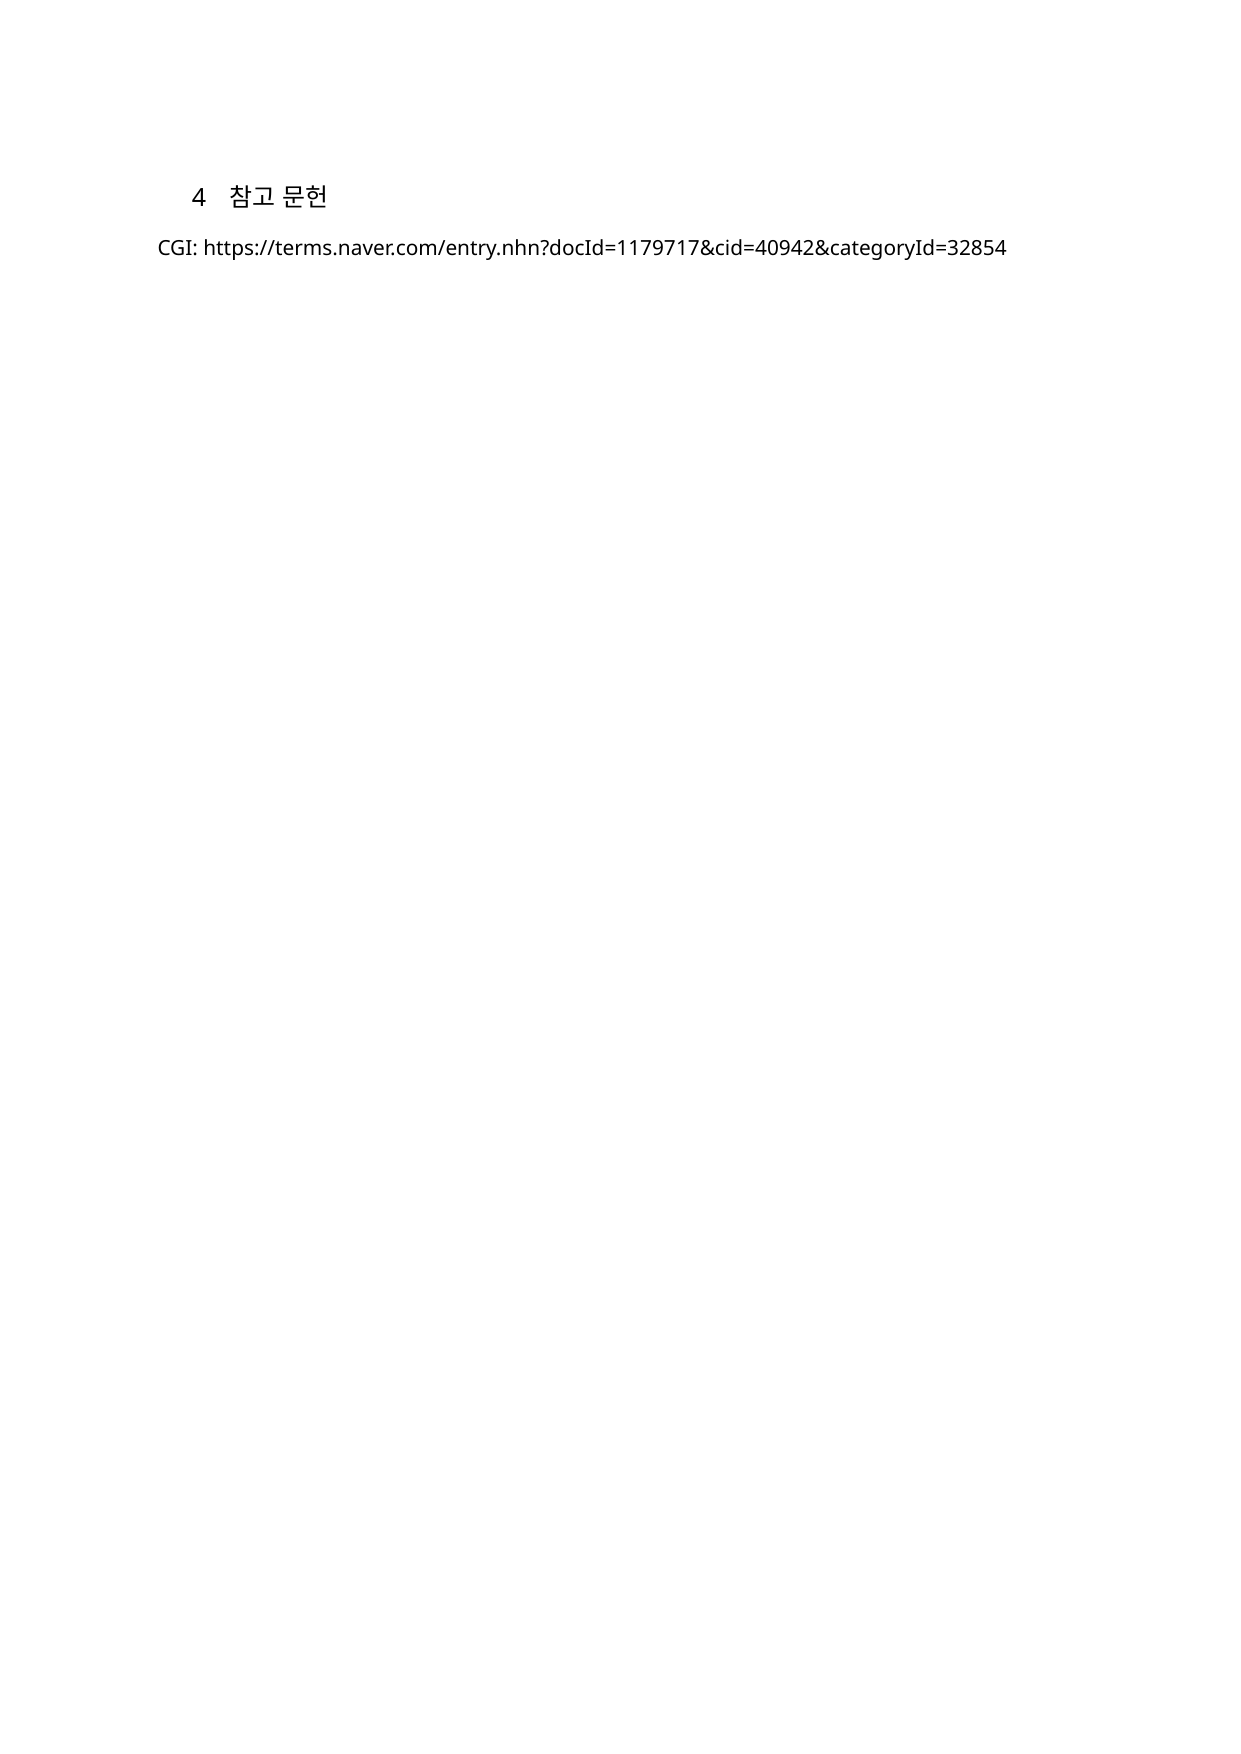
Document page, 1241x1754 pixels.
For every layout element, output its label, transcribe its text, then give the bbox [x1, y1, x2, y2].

list 참고 문헌 [192, 177, 1090, 213]
text CGI: https://terms.naver.com/entry.nhn?docId=1179717&cid=40942&categoryId=32854 [150, 233, 1007, 261]
